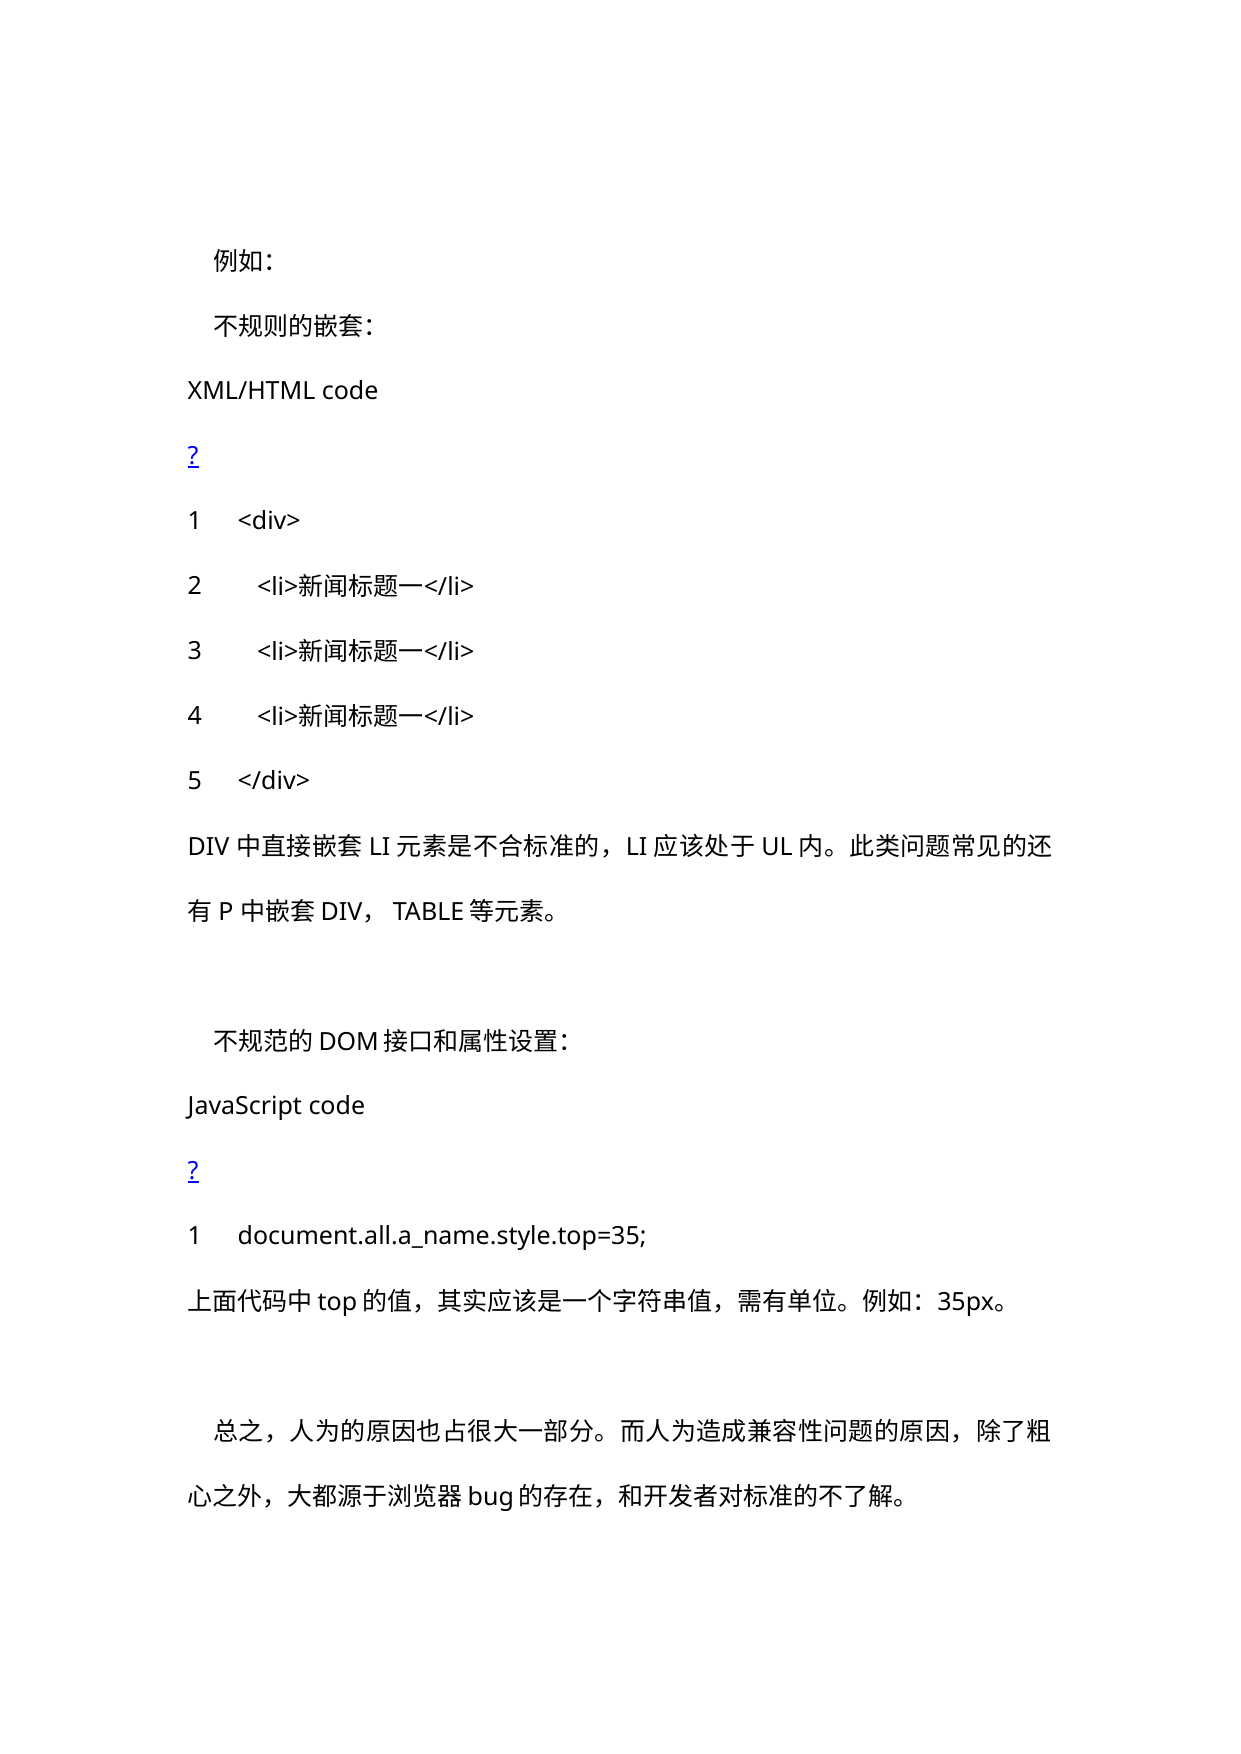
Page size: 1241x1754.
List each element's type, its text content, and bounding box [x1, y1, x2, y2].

text DIV 中直接嵌套 LI 元素是不合标准的，LI 应该处于 UL 内。此类问题常见的还有 P 中嵌套 DIV， TABLE等元素。 不规范的DOM接口和属性设置： [187, 812, 1053, 1072]
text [187, 162, 1053, 357]
text ? [187, 422, 1053, 487]
table_header 1 [188, 1202, 237, 1267]
table_header document.all.a_name.style.top=35; [238, 1202, 1240, 1267]
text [187, 1267, 1053, 1527]
text XML/HTML code [187, 357, 1053, 422]
table_header <div> <li>新闻标题一</li> <li>新闻标题一</li> <li>新闻标题一</li> </div> [238, 487, 1240, 812]
table_header 1 2 3 4 5 [188, 487, 237, 812]
text ? [187, 1137, 1053, 1202]
text JavaScript code [187, 1072, 1053, 1137]
